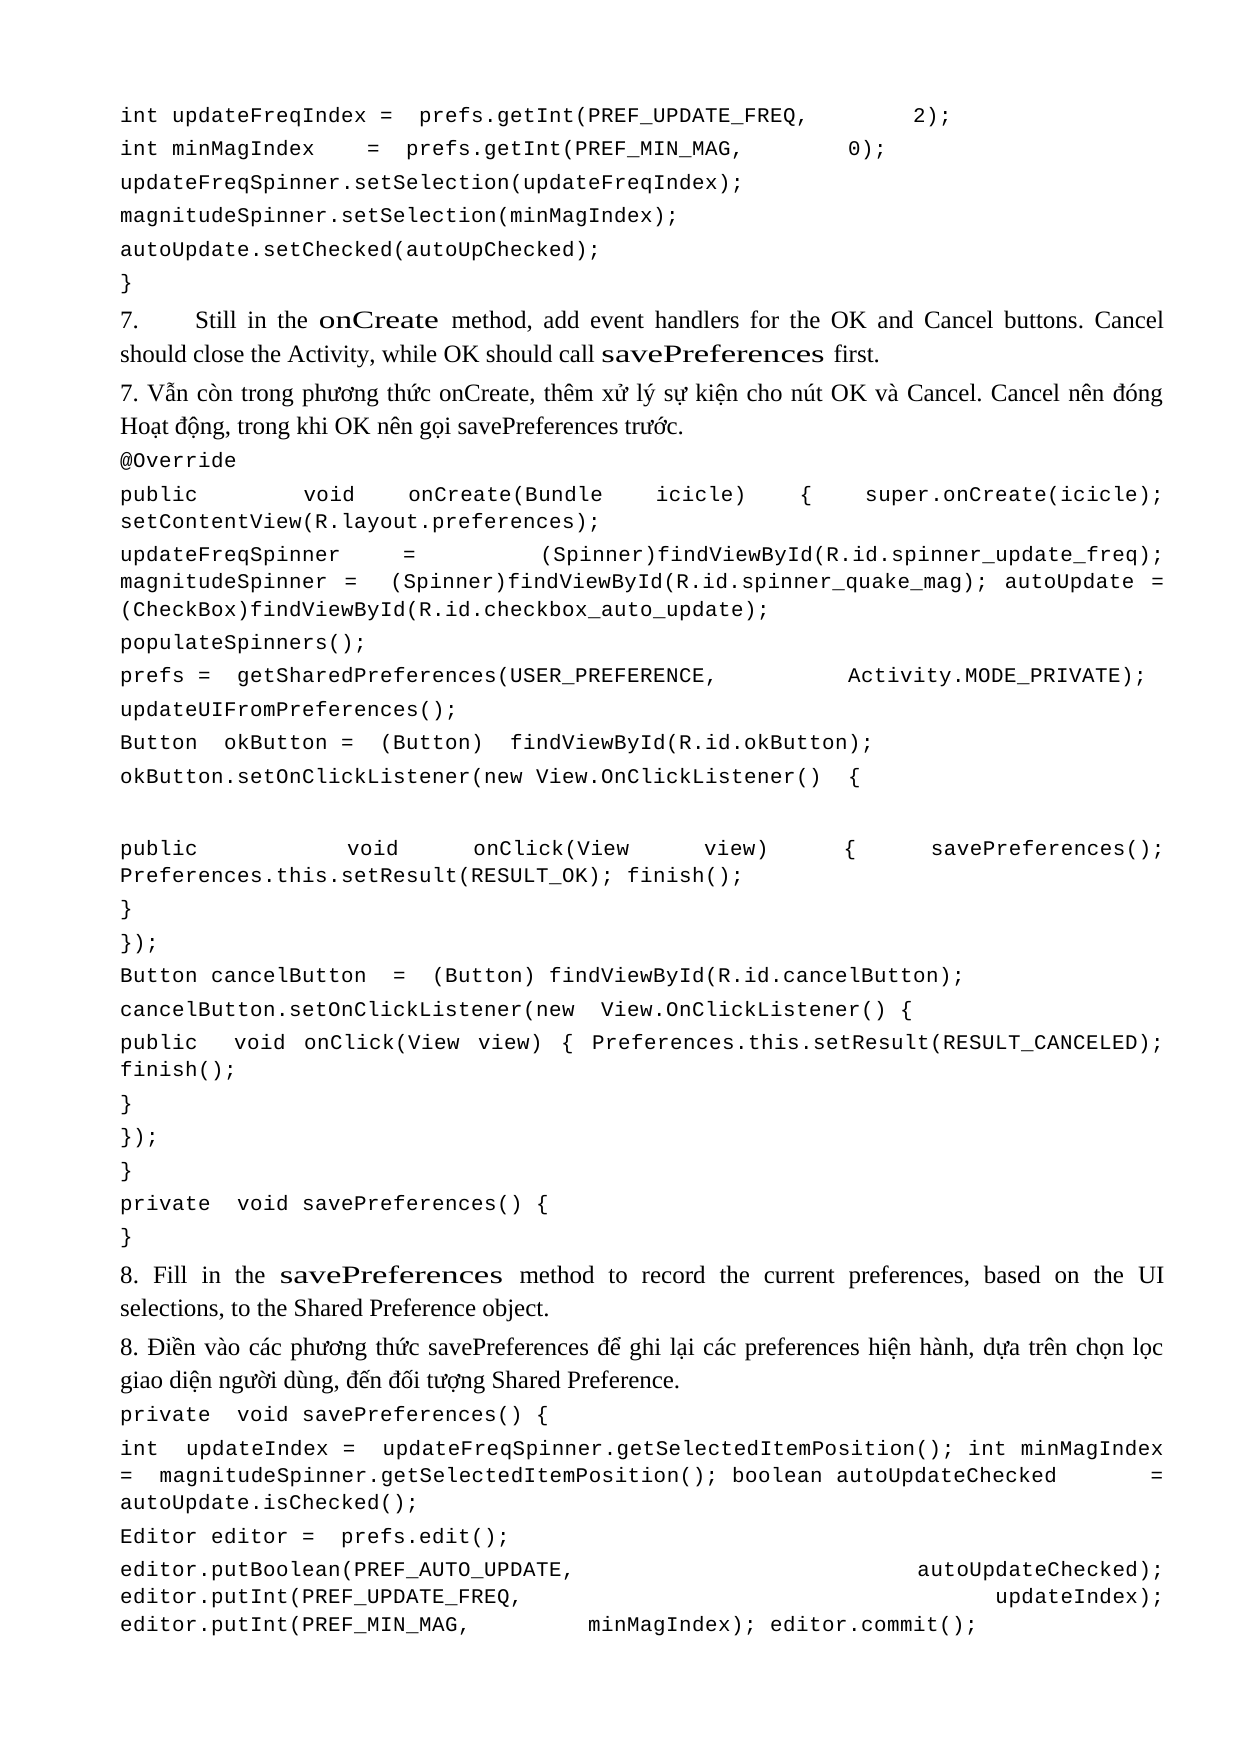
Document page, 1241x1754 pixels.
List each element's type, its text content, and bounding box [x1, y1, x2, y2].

text @Override [120, 450, 1165, 474]
text public void onClick(View view) { savePreferences(); Preferences.this.setResult(RESULT_OK); finish(); [120, 838, 1165, 888]
text 8. Fill in the savePreferences method to record the current preferences, based on the UI selections, to the Shared Preference object. [120, 1260, 1165, 1322]
text } [120, 1226, 1165, 1250]
text } [120, 272, 1165, 296]
text int minMagIndex = prefs.getInt(PREF_MIN_MAG, 0); [120, 138, 1165, 162]
text updateFreqSpinner = (Spinner)findViewById(R.id.spinner_update_freq); magnitudeSpinner = (Spinner)findViewById(R.id.spinner_quake_mag); autoUpdate = (CheckBox)findViewById(R.id.checkbox_auto_update); [120, 544, 1165, 622]
text autoUpdate.setChecked(autoUpChecked); [120, 239, 1165, 262]
text }); [120, 932, 1165, 955]
text updateUIFromPreferences(); [120, 699, 1165, 723]
text } [120, 898, 1165, 922]
text private void savePreferences() { [120, 1404, 1165, 1428]
text prefs = getSharedPreferences(USER_PREFERENCE, Activity.MODE_PRIVATE); [120, 666, 1165, 689]
text 7. Vẫn còn trong phương thức onCreate, thêm xử lý sự kiện cho nút OK và Cancel. Cancel nên đóng Hoạt động, trong khi OK nên gọi savePreferences trước. [120, 378, 1165, 440]
text magnitudeSpinner.setSelection(minMagIndex); [120, 205, 1165, 229]
text okButton.setOnClickListener(new View.OnClickListener() { [120, 766, 1165, 789]
text cancelButton.setOnClickListener(new View.OnClickListener() { [120, 999, 1165, 1022]
text } [120, 1159, 1165, 1183]
text public void onCreate(Bundle icicle) { super.onCreate(icicle); setContentView(R.layout.preferences); [120, 484, 1165, 534]
text 8. Điền vào các phương thức savePreferences để ghi lại các preferences hiện hành, dựa trên chọn lọc giao diện người dùng, đến đối tượng Shared Preference. [120, 1332, 1165, 1394]
text public void onClick(View view) { Preferences.this.setResult(RESULT_CANCELED); finish(); [120, 1032, 1165, 1083]
text } [120, 1093, 1165, 1116]
text int updateIndex = updateFreqSpinner.getSelectedItemPosition(); int minMagIndex = magnitudeSpinner.getSelectedItemPosition(); boolean autoUpdateChecked = autoUpdate.isChecked(); [120, 1438, 1165, 1516]
text Editor editor = prefs.edit(); [120, 1526, 1165, 1549]
text }); [120, 1126, 1165, 1150]
text updateFreqSpinner.setSelection(updateFreqIndex); [120, 172, 1165, 196]
text int updateFreqIndex = prefs.getInt(PREF_UPDATE_FREQ, 2); [120, 105, 1165, 129]
text 7. Still in the onCreate method, add event handlers for the OK and Cancel buttons. Cancel should close the Activity, while OK should call savePreferences first. [120, 306, 1165, 367]
text Button okButton = (Button) findViewById(R.id.okButton); [120, 732, 1165, 756]
text editor.putBoolean(PREF_AUTO_UPDATE, autoUpdateChecked); editor.putInt(PREF_UPDATE_FREQ, updateIndex); editor.putInt(PREF_MIN_MAG, minMagIndex); editor.commit(); [120, 1559, 1165, 1637]
text populateSpinners(); [120, 632, 1165, 656]
text private void savePreferences() { [120, 1193, 1165, 1217]
text Button cancelButton = (Button) findViewById(R.id.cancelButton); [120, 965, 1165, 989]
